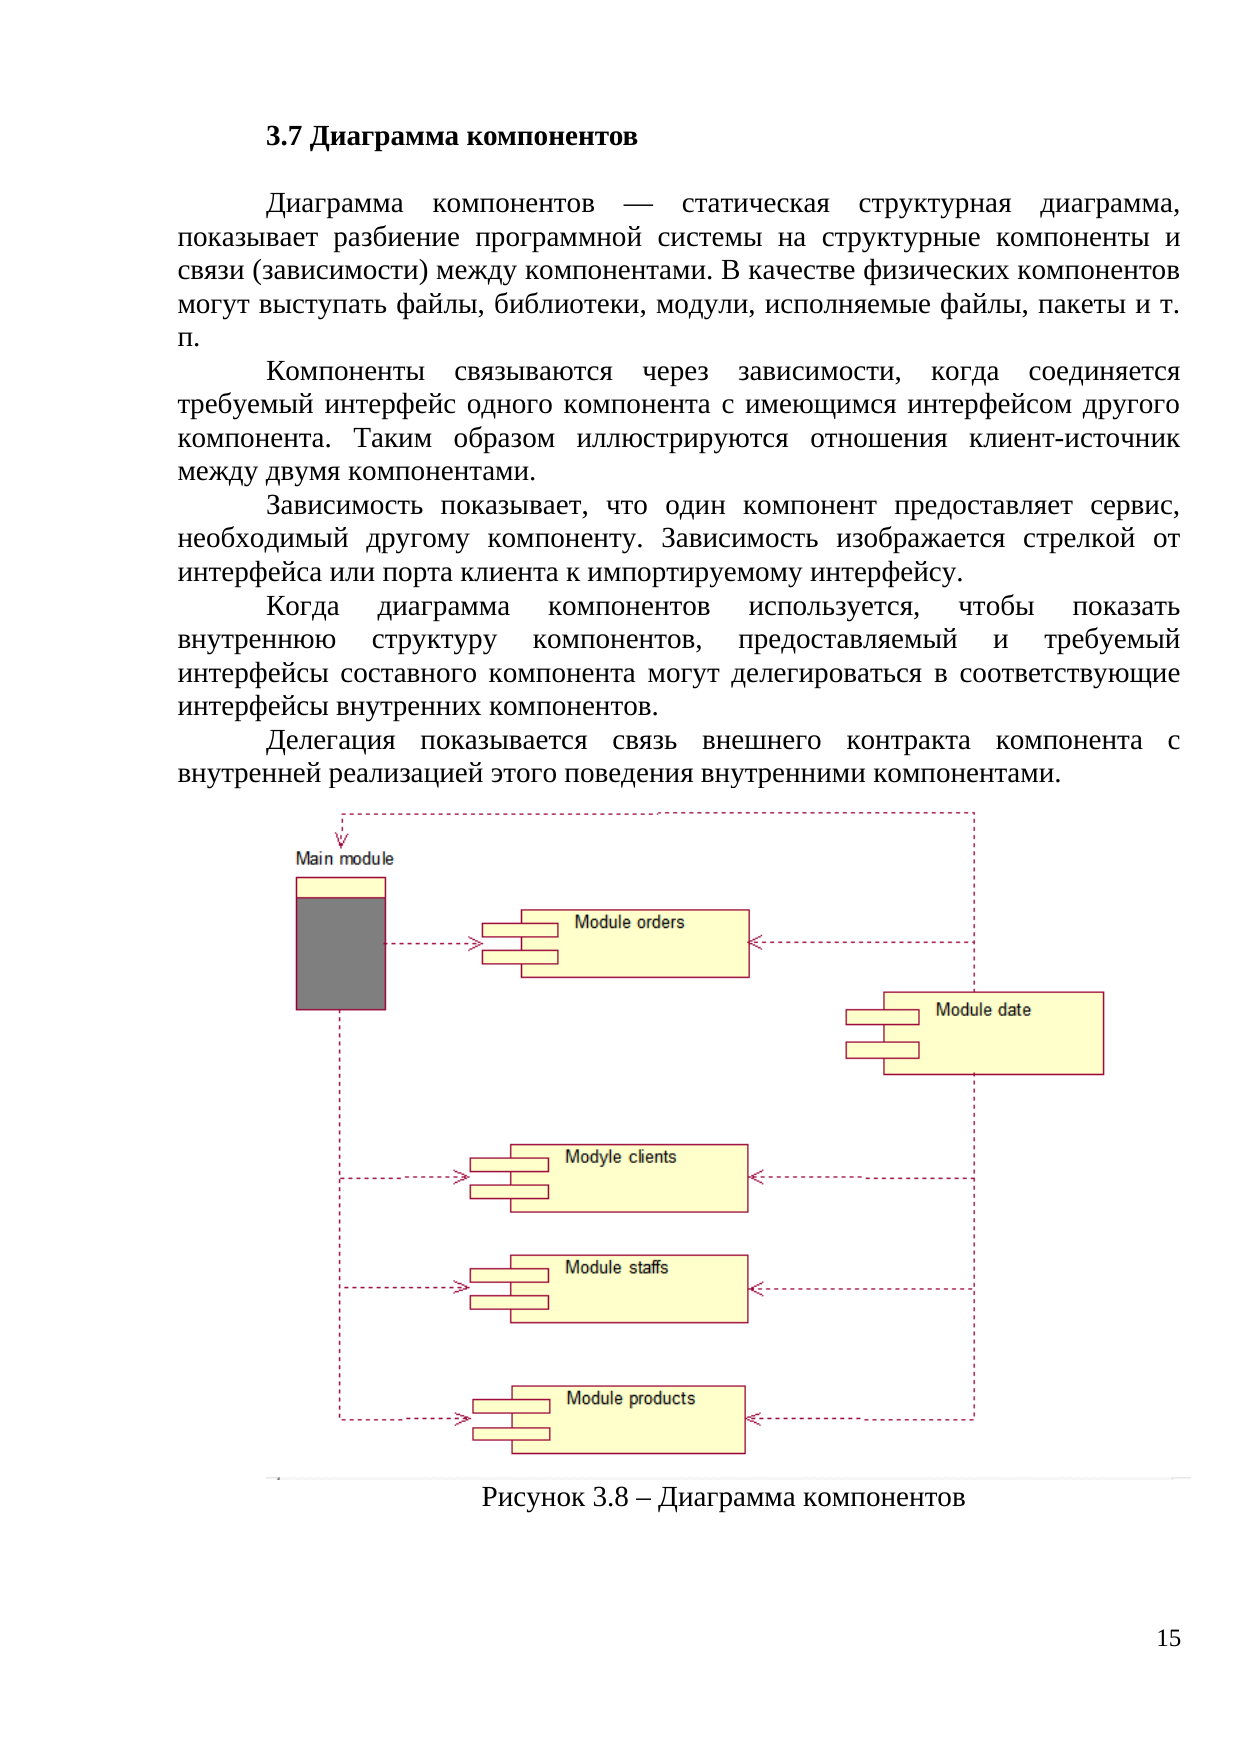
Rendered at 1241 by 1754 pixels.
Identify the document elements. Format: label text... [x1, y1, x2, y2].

text Зависимость показывает, что один компонент предоставляет сервис, необходимый другому компоненту. Зависимость изображается стрелкой от интерфейса или порта клиента к импортируемому интерфейсу. [177, 487, 1181, 588]
text Делегация показывается связь внешнего контракта компонента с внутренней реализацией этого поведения внутренними компонентами. [177, 722, 1181, 789]
text Когда диаграмма компонентов используется, чтобы показать внутреннюю структуру компонентов, предоставляемый и требуемый интерфейсы составного компонента могут делегироваться в соответствующие интерфейсы внутренних компонентов. [177, 588, 1181, 722]
text Компоненты связываются через зависимости, когда соединяется требуемый интерфейс одного компонента с имеющимся интерфейсом другого компонента. Таким образом иллюстрируются отношения клиент-источник между двумя компонентами. [177, 353, 1181, 487]
subtitle 3.7 Диаграмма компонентов [192, 118, 1181, 152]
picture [265, 788, 1192, 1480]
text Диаграмма компонентов — статическая структурная диаграмма, показывает разбиение программной системы на структурные компоненты и связи (зависимости) между компонентами. В качестве физических компонентов могут выступать файлы, библиотеки, модули, исполняемые файлы, пакеты и т. п. [177, 185, 1181, 353]
text Рисунок 3.8 – Диаграмма компонентов [177, 1479, 1181, 1513]
